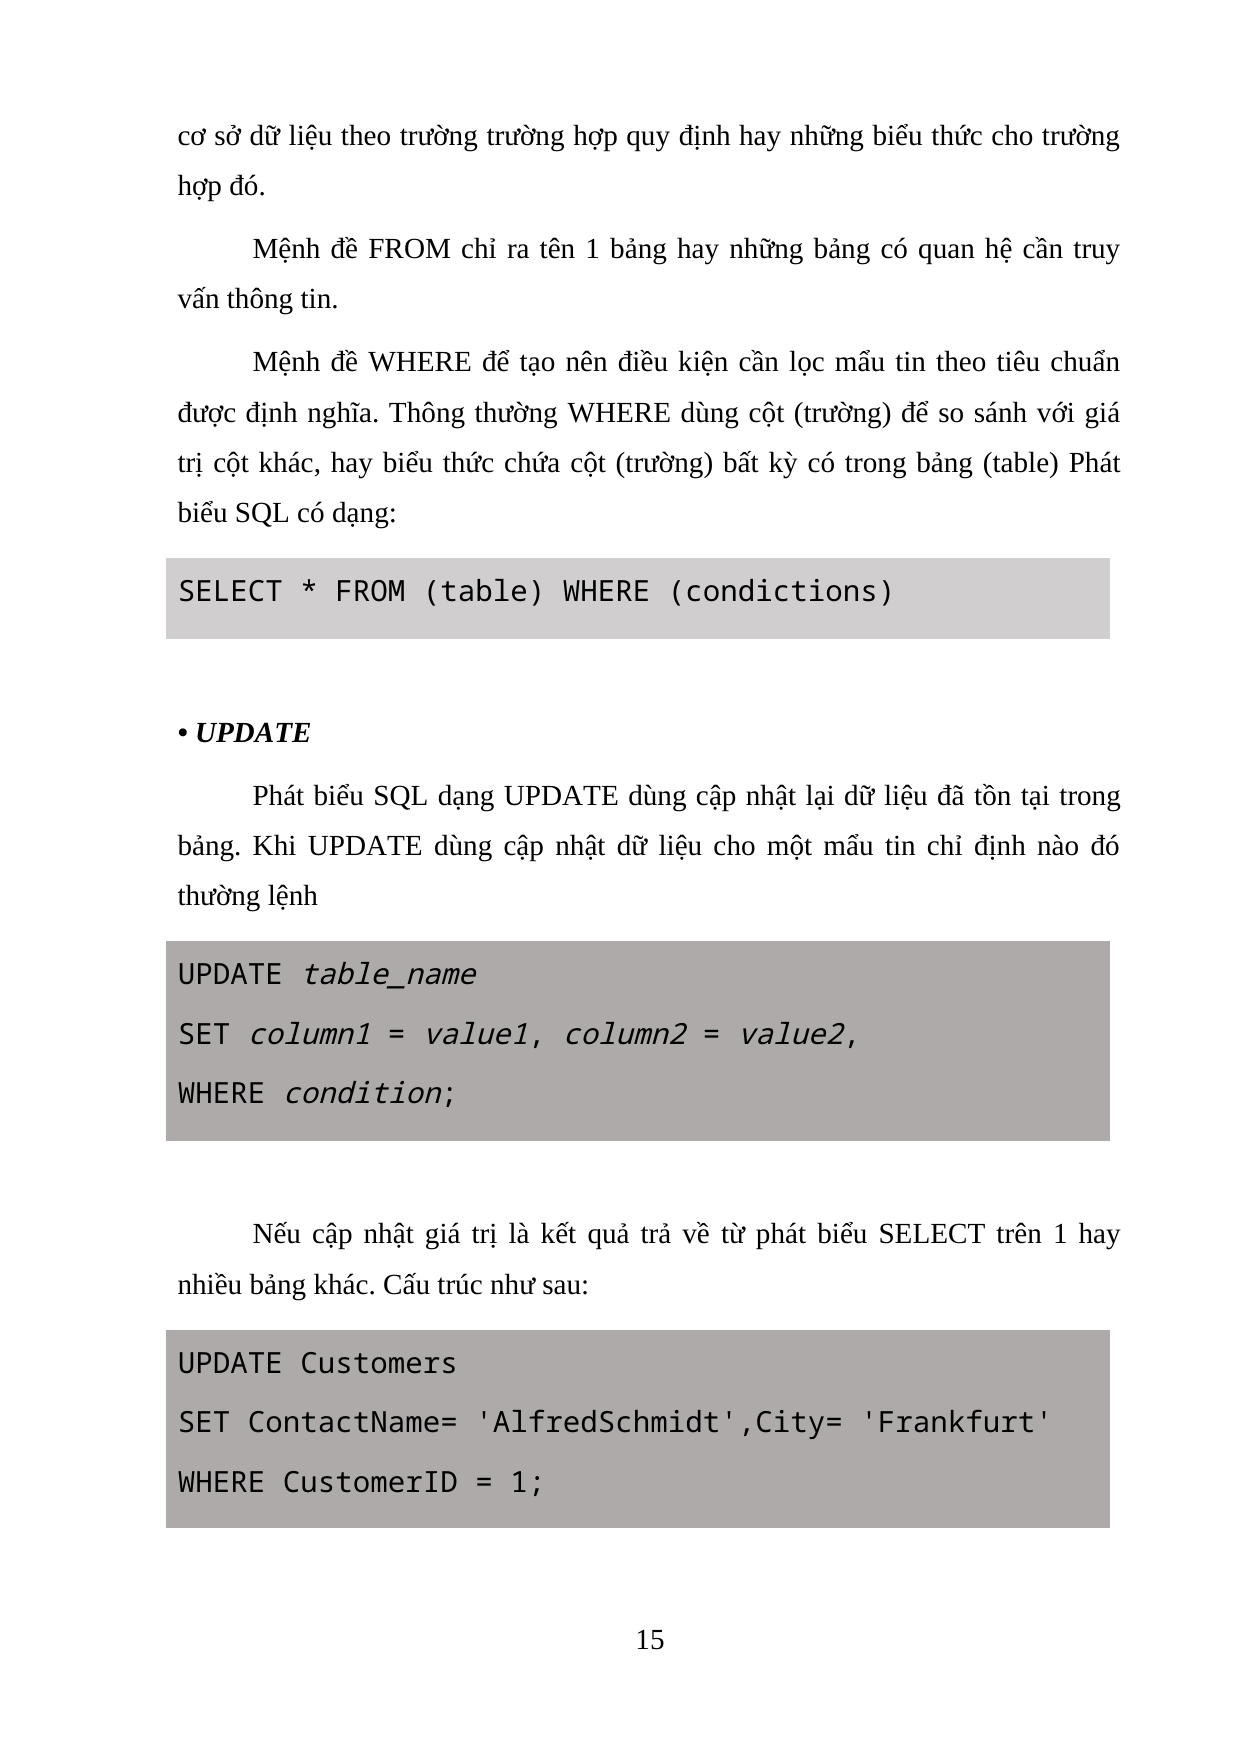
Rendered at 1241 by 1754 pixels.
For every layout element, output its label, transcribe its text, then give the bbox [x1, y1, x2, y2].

table_header SELECT * FROM (table) WHERE (condictions) [166, 558, 1110, 639]
text Nếu cập nhật giá trị là kết quả trả về từ phát biểu SELECT trên 1 hay nhiều bảng khác. Cấu trúc như sau: [177, 1217, 1122, 1301]
text • UPDATE [177, 715, 1122, 748]
text Mệnh đề WHERE để tạo nên điều kiện cần lọc mẩu tin theo tiêu chuẩn được định nghĩa. Thông thường WHERE dùng cột (trường) để so sánh với giá trị cột khác, hay biểu thức chứa cột (trường) bất kỳ có trong bảng (table) Phát biểu SQL có dạng: [177, 344, 1122, 529]
table_header UPDATE table_name SET column1 = value1, column2 = value2, WHERE condition; [166, 941, 1110, 1141]
table_header UPDATE Customers SET ContactName= 'AlfredSchmidt',City= 'Frankfurt' WHERE CustomerID = 1; [166, 1330, 1110, 1528]
text Phát biểu SQL dạng UPDATE dùng cập nhật lại dữ liệu đã tồn tại trong bảng. Khi UPDATE dùng cập nhật dữ liệu cho một mẩu tin chỉ định nào đó thường lệnh [177, 778, 1122, 912]
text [177, 118, 1122, 202]
text Mệnh đề FROM chỉ ra tên 1 bảng hay những bảng có quan hệ cần truy vấn thông tin. [177, 231, 1122, 315]
